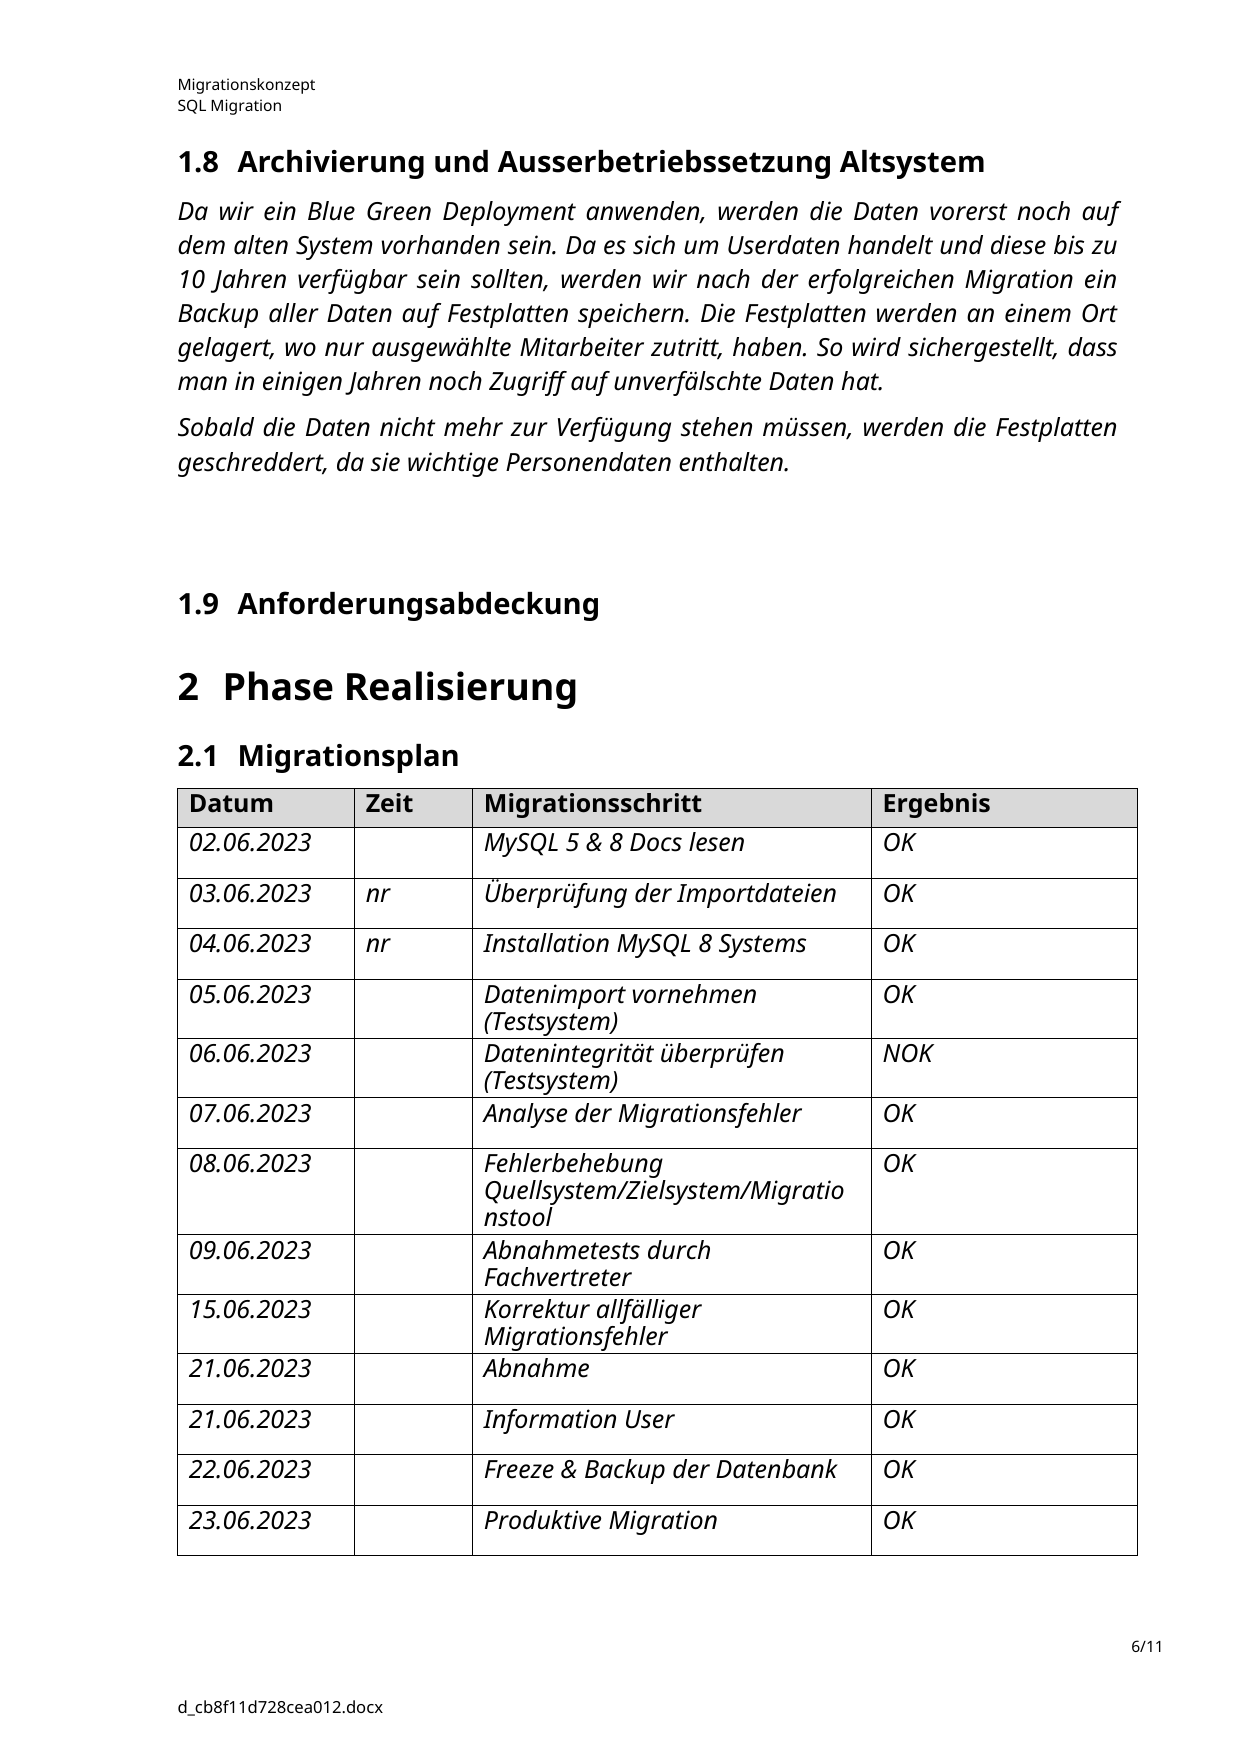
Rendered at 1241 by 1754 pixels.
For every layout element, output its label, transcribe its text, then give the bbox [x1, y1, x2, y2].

table_cell [355, 1039, 472, 1097]
table_cell NOK [872, 1039, 1137, 1097]
table_cell Analyse der Migrationsfehler [473, 1098, 871, 1148]
table_cell [355, 1506, 472, 1555]
table_cell OK [872, 1098, 1137, 1148]
table_cell Installation MySQL 8 Systems [473, 929, 871, 978]
subtitle Archivierung und Ausserbetriebssetzung Altsystem [177, 141, 1122, 181]
table_cell Überprüfung der Importdateien [473, 879, 871, 928]
table_cell OK [872, 1149, 1137, 1234]
table_cell OK [872, 828, 1137, 877]
table_cell 21.06.2023 [178, 1354, 354, 1403]
table_cell 04.06.2023 [178, 929, 354, 978]
table_cell Fehlerbehebung Quellsystem/Zielsystem/Migrationstool [473, 1149, 871, 1234]
table_cell OK [872, 879, 1137, 928]
table_cell 02.06.2023 [178, 828, 354, 877]
table_cell 23.06.2023 [178, 1506, 354, 1555]
table_cell OK [872, 1506, 1137, 1555]
table_cell 08.06.2023 [178, 1149, 354, 1234]
table_cell [355, 1295, 472, 1353]
table_cell 21.06.2023 [178, 1405, 354, 1454]
table_cell MySQL 5 & 8 Docs lesen [473, 828, 871, 877]
table_cell 05.06.2023 [178, 980, 354, 1038]
table_cell Datenintegrität überprüfen (Testsystem) [473, 1039, 871, 1097]
table_cell [355, 828, 472, 877]
table_cell 09.06.2023 [178, 1235, 354, 1294]
table_cell nr [355, 879, 472, 928]
table_cell [355, 1354, 472, 1403]
subtitle Migrationsplan [177, 736, 1122, 775]
table_cell [355, 1149, 472, 1234]
table_cell Datenimport vornehmen (Testsystem) [473, 980, 871, 1038]
table_cell [355, 980, 472, 1038]
table_cell [355, 1098, 472, 1148]
table_header Zeit [355, 789, 472, 827]
table_cell Korrektur allfälliger Migrationsfehler [473, 1295, 871, 1353]
text Da wir ein Blue Green Deployment anwenden, werden die Daten vorerst noch auf dem alten System vorhanden sein. Da es sich um Userdaten handelt und diese bis zu 10 Jahren verfügbar sein sollten, werden wir nach der erfolgreichen Migration ein Backup aller Daten auf Festplatten speichern. Die Festplatten werden an einem Ort gelagert, wo nur ausgewählte Mitarbeiter zutritt, haben. So wird sichergestellt, dass man in einigen Jahren noch Zugriff auf unverfälschte Daten hat. [177, 193, 1122, 398]
table_cell Information User [473, 1405, 871, 1454]
table_header Ergebnis [872, 789, 1137, 827]
table_cell Produktive Migration [473, 1506, 871, 1555]
table_cell OK [872, 1354, 1137, 1403]
table_cell [355, 1235, 472, 1294]
table_cell Abnahme [473, 1354, 871, 1403]
table_cell [355, 1455, 472, 1504]
table_cell OK [872, 1405, 1137, 1454]
table_cell 03.06.2023 [178, 879, 354, 928]
table_header Migrationsschritt [473, 789, 871, 827]
table_cell 15.06.2023 [178, 1295, 354, 1353]
table_cell Abnahmetests durch Fachvertreter [473, 1235, 871, 1294]
table_cell OK [872, 1295, 1137, 1353]
subtitle Phase Realisierung [177, 661, 1122, 711]
table_cell OK [872, 980, 1137, 1038]
table_cell 06.06.2023 [178, 1039, 354, 1097]
text Sobald die Daten nicht mehr zur Verfügung stehen müssen, werden die Festplatten geschreddert, da sie wichtige Personendaten enthalten. [177, 410, 1122, 478]
table_cell nr [355, 929, 472, 978]
table_cell OK [872, 1455, 1137, 1504]
table_cell [355, 1405, 472, 1454]
table_cell OK [872, 1235, 1137, 1294]
table_cell 22.06.2023 [178, 1455, 354, 1504]
table_cell Freeze & Backup der Datenbank [473, 1455, 871, 1504]
table_header Datum [178, 789, 354, 827]
table_cell 07.06.2023 [178, 1098, 354, 1148]
subtitle Anforderungsabdeckung [177, 583, 1122, 623]
table_cell OK [872, 929, 1137, 978]
